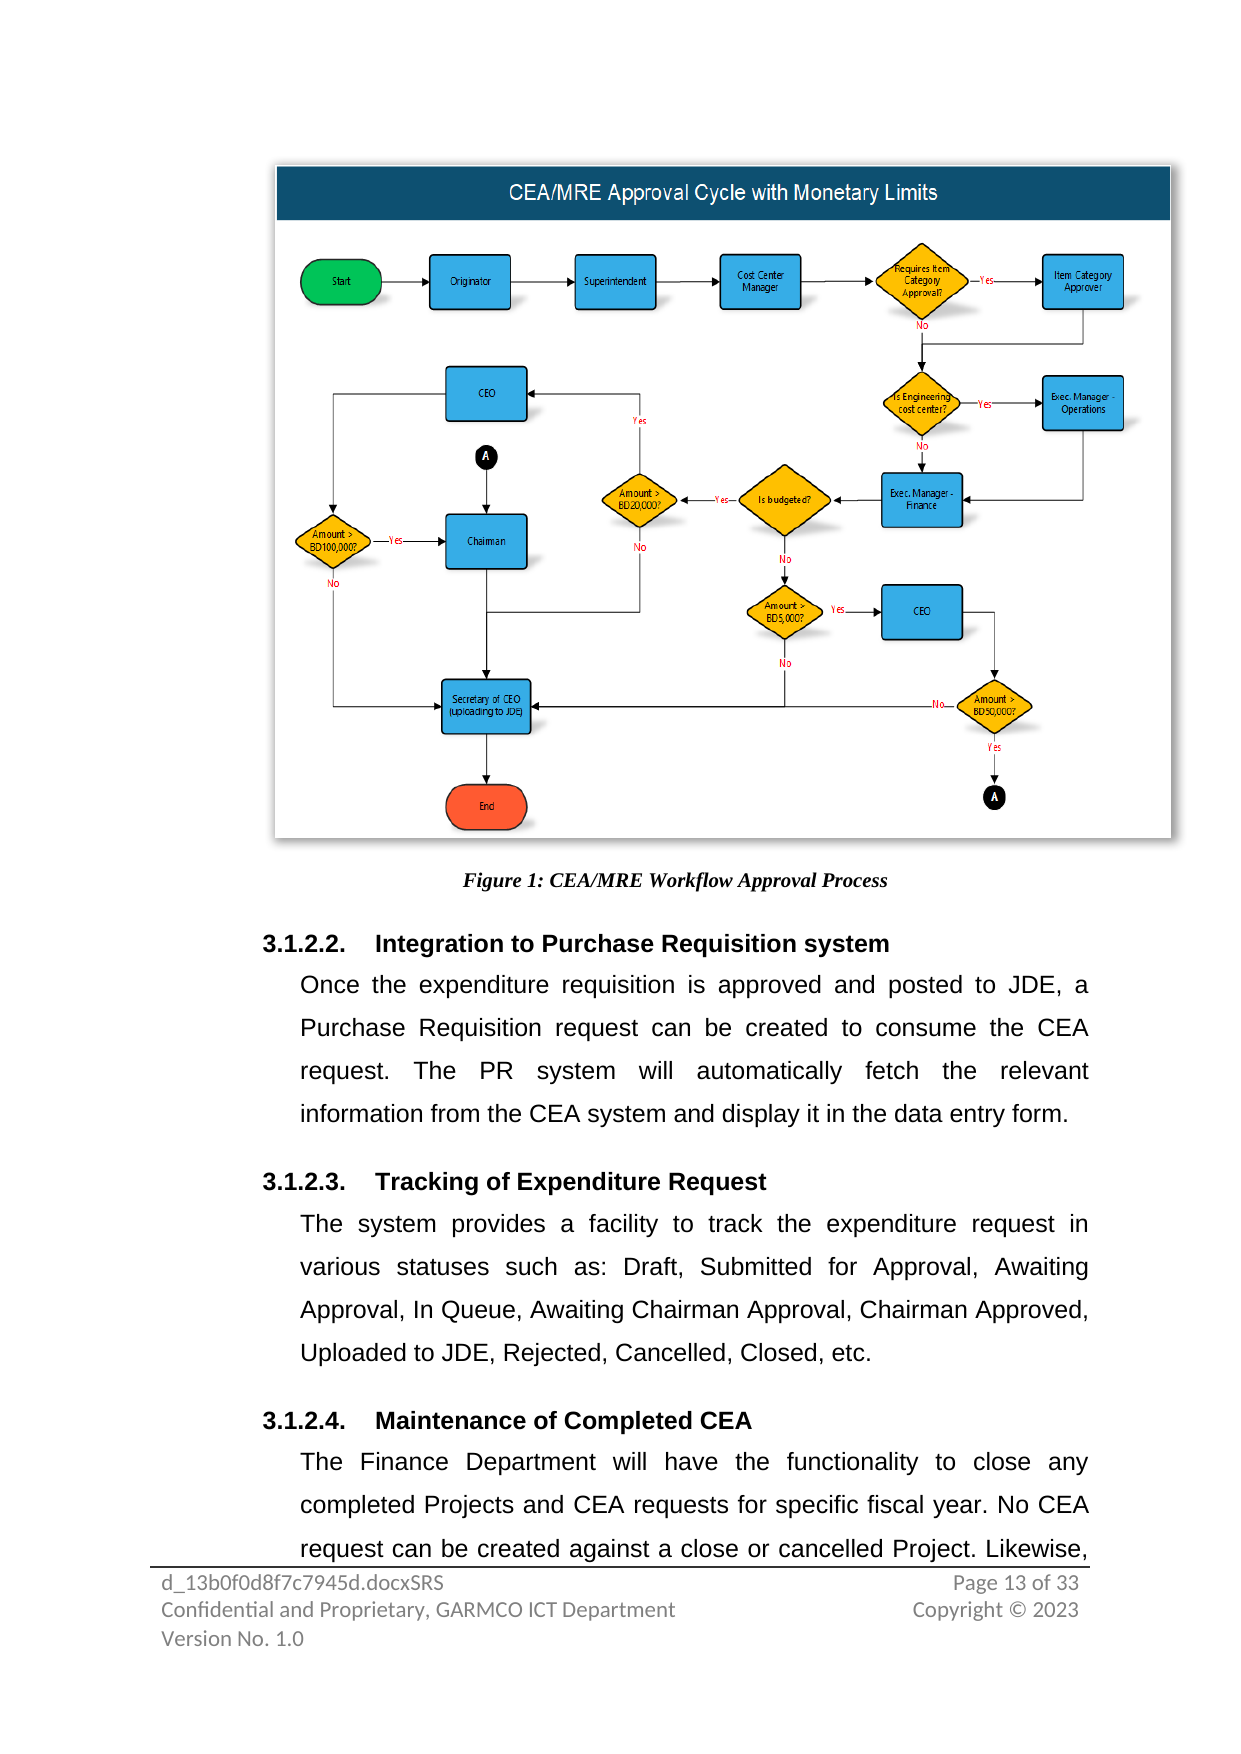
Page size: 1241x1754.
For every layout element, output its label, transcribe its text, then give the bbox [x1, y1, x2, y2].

subtitle Maintenance of Completed CEA [262, 1406, 1090, 1435]
text The system provides a facility to track the expenditure request in various statuses such as: Draft, Submitted for Approval, Awaiting Approval, In Queue, Awaiting Chairman Approval, Chairman Approved, Uploaded to JDE, Rejected, Cancelled, Closed, etc. [300, 1209, 1090, 1367]
text Figure 1: CEA/MRE Workflow Approval Process [262, 868, 1090, 892]
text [300, 1447, 1090, 1562]
subtitle Integration to Purchase Requisition system [262, 929, 1090, 957]
text Once the expenditure requisition is approved and posted to JDE, a Purchase Requisition request can be created to consume the CEA request. The PR system will automatically fetch the relevant information from the CEA system and display it in the data entry form. [300, 970, 1090, 1128]
picture [275, 165, 1171, 838]
subtitle Tracking of Expenditure Request [262, 1167, 1090, 1196]
